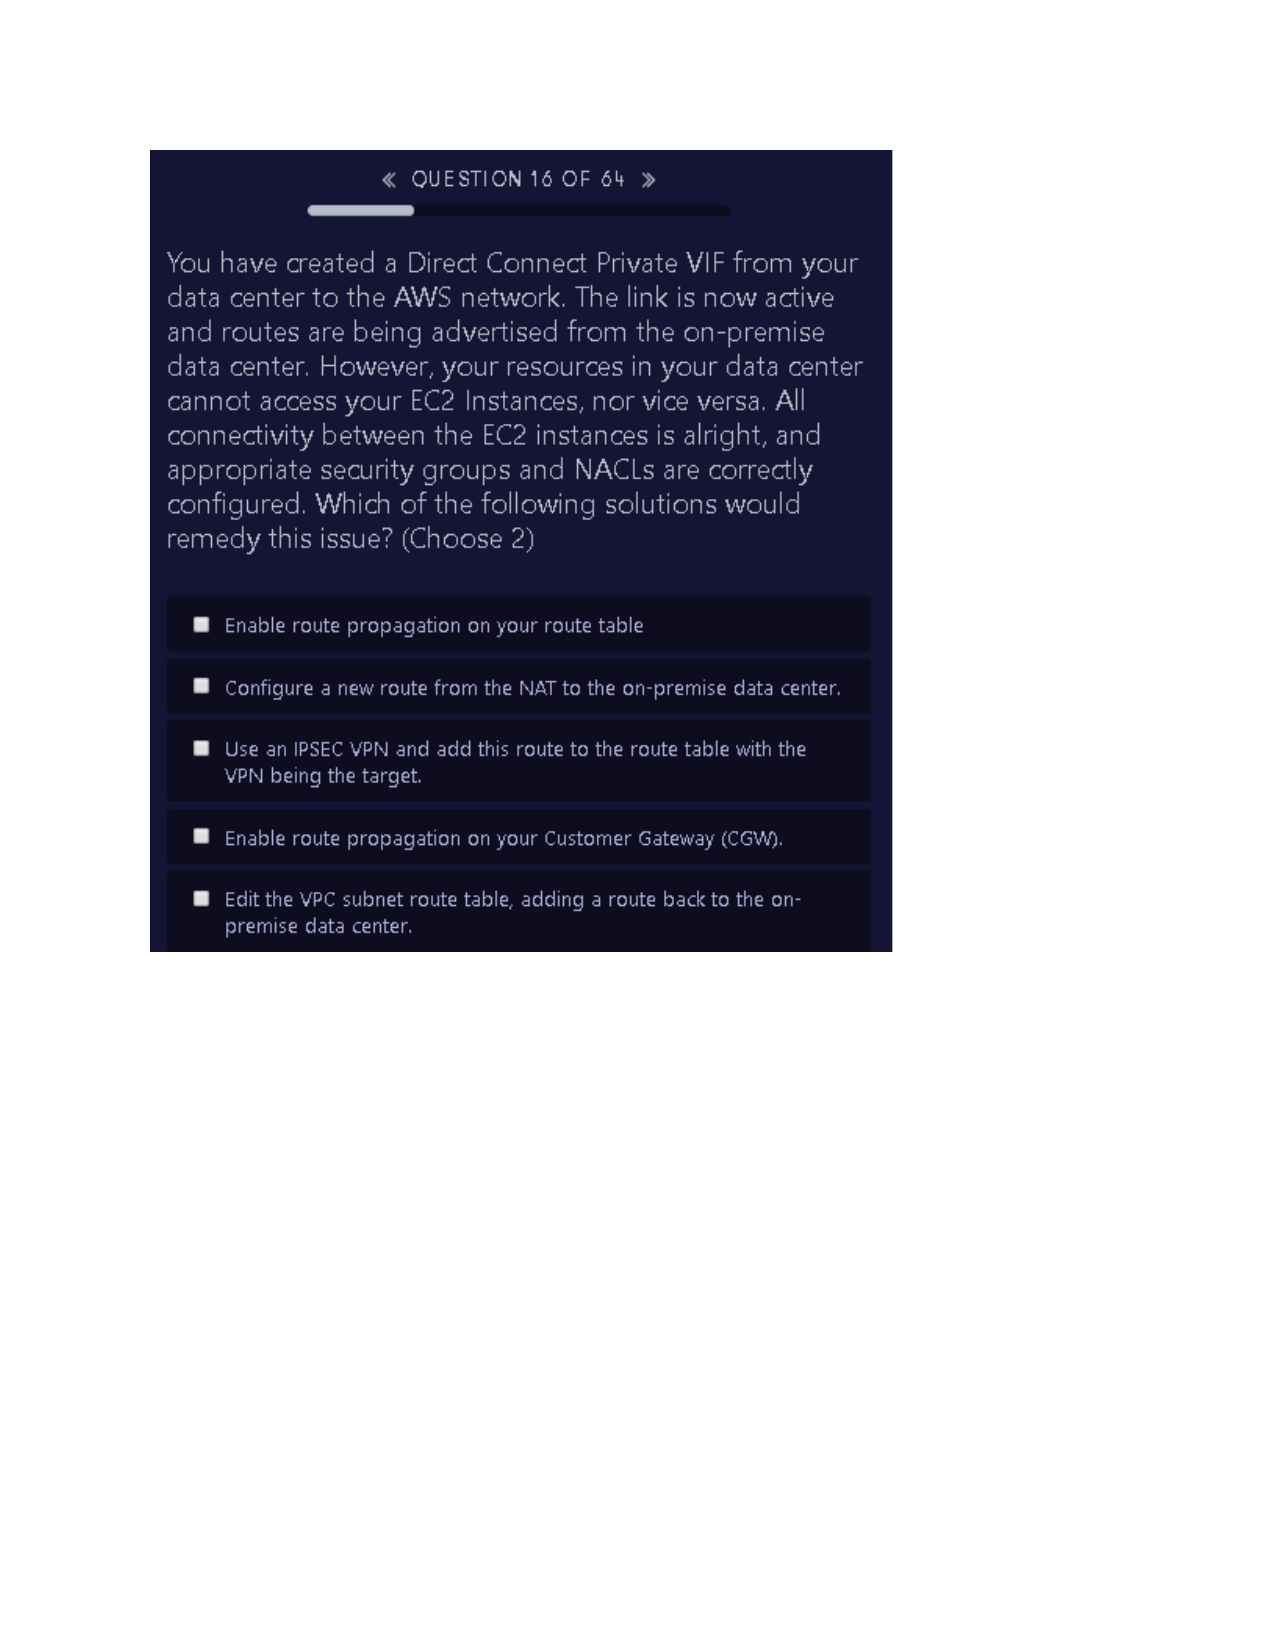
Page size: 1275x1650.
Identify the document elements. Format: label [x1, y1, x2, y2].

picture [150, 150, 893, 952]
